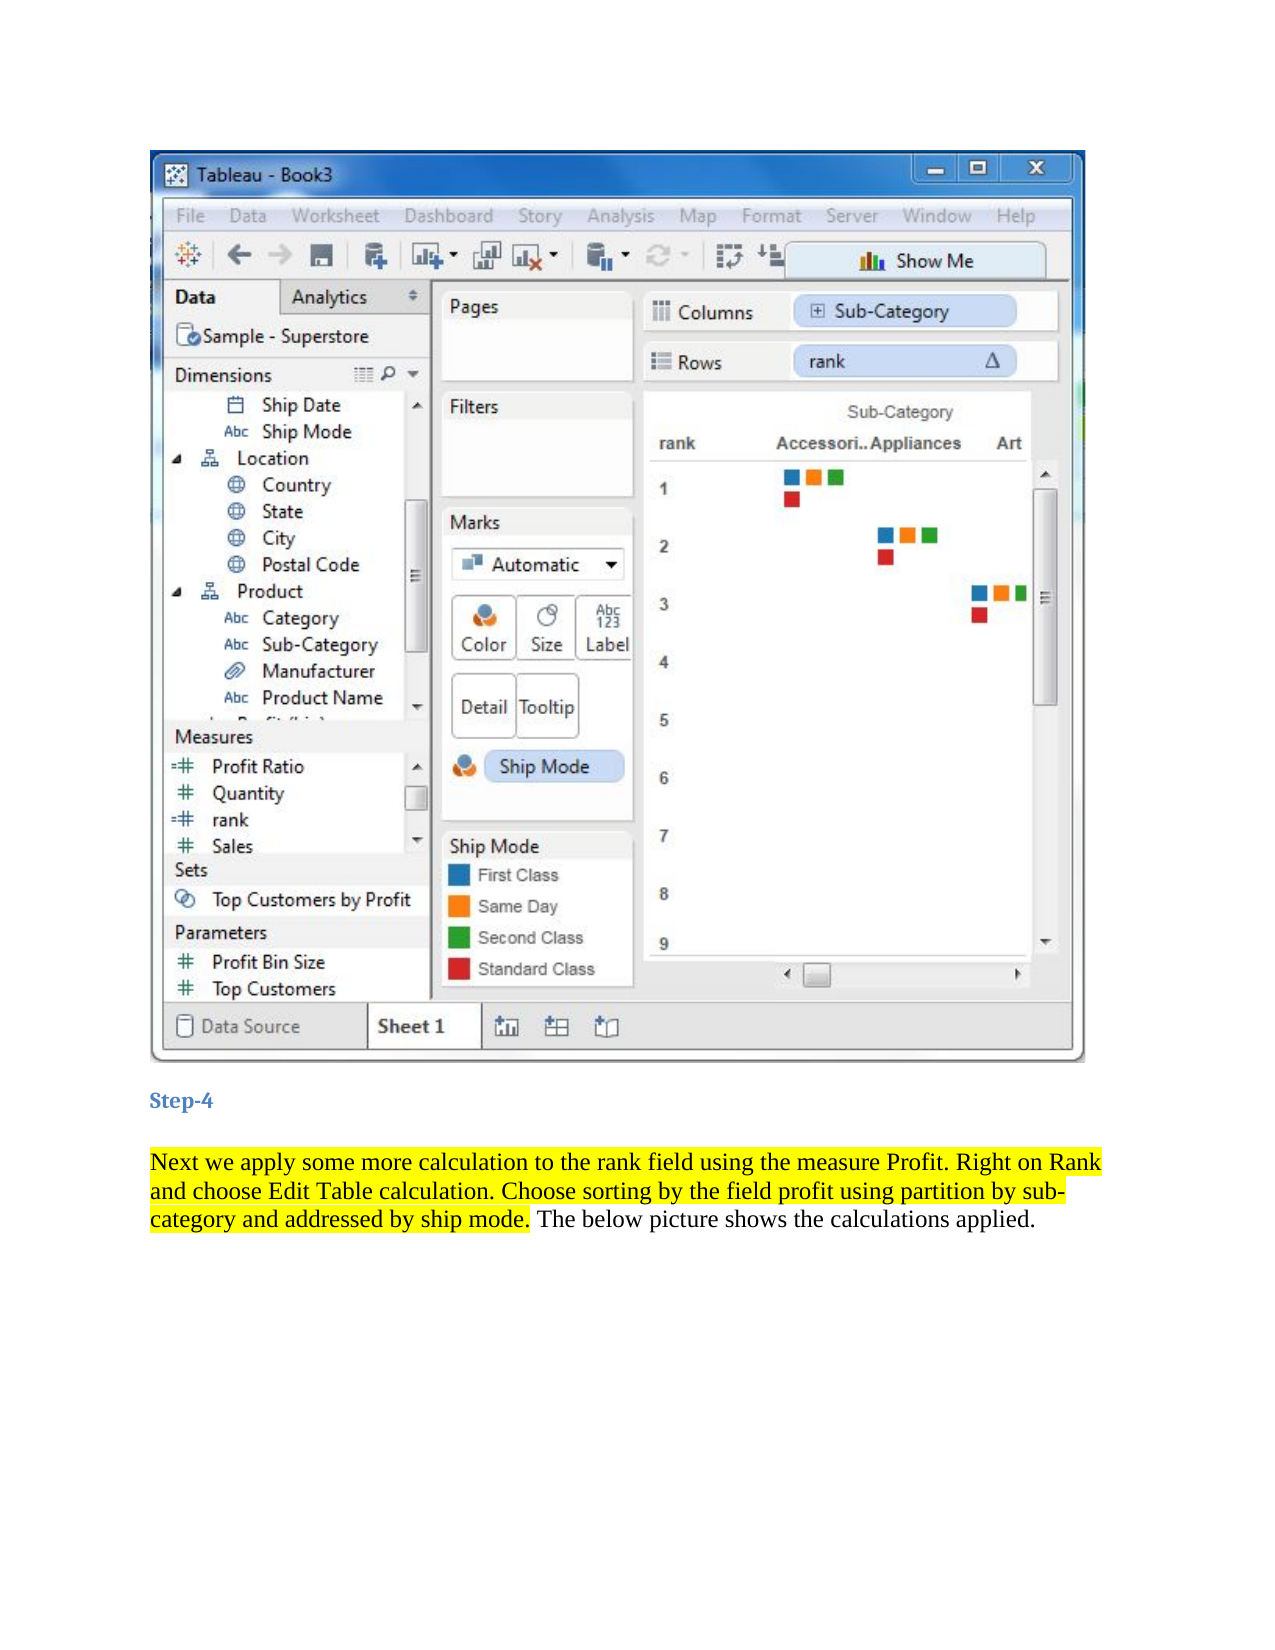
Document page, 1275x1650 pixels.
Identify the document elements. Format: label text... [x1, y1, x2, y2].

picture [150, 150, 1086, 1063]
subtitle Step-4 [150, 1088, 1125, 1114]
text Next we apply some more calculation to the rank field using the measure Profit. Right on Rank and choose Edit Table calculation. Choose sorting by the field profit using partition by sub-category and addressed by ship mode. The below picture shows the calculations applied. [150, 1147, 1125, 1233]
